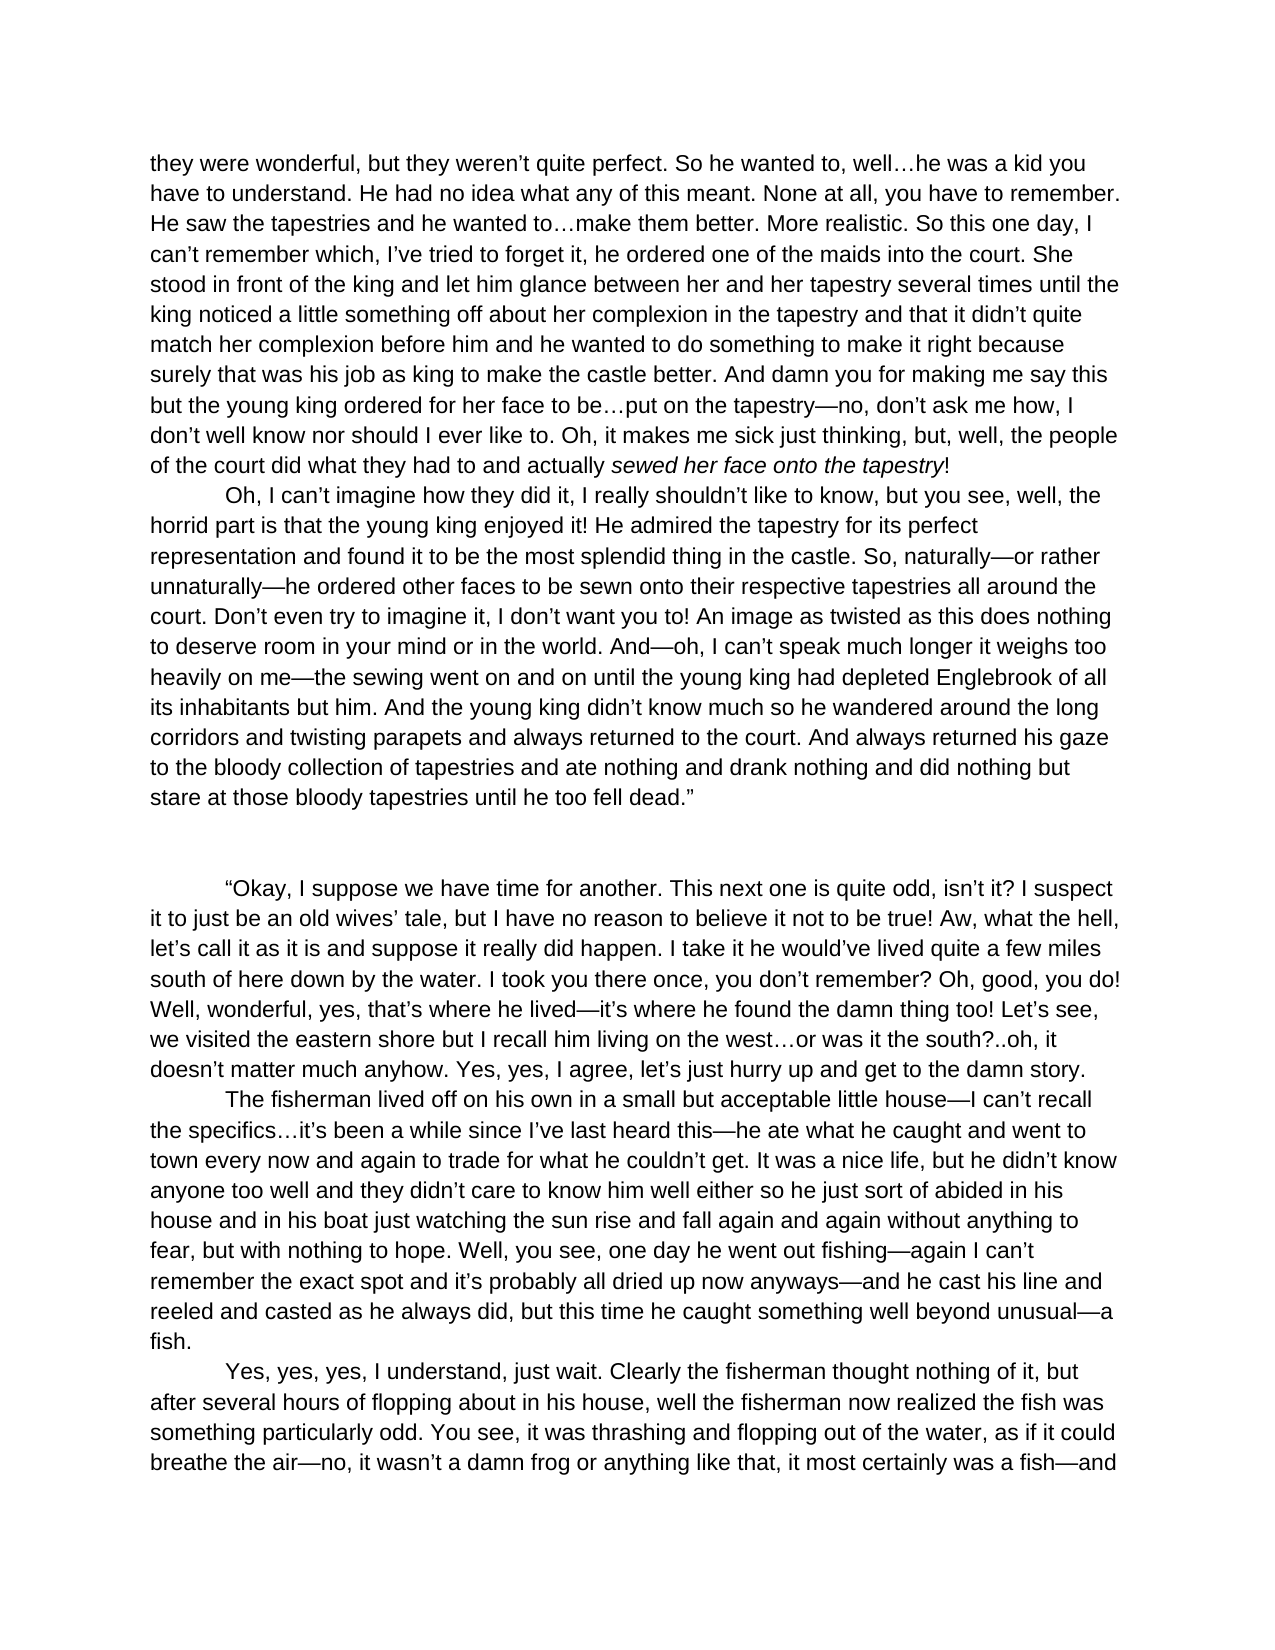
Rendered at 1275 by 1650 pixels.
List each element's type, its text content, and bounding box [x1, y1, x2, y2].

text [150, 1358, 1125, 1475]
text Oh, I can’t imagine how they did it, I really shouldn’t like to know, but you see, well, the horrid part is that the young king enjoyed it! He admired the tapestry for its perfect representation and found it to be the most splendid thing in the castle. So, naturally—or rather unnaturally—he ordered other faces to be sewn onto their respective tapestries all around the court. Don’t even try to imagine it, I don’t want you to! An image as twisted as this does nothing to deserve room in your mind or in the world. And—oh, I can’t speak much longer it weighs too heavily on me—the sewing went on and on until the young king had depleted Englebrook of all its inhabitants but him. And the young king didn’t know much so he wandered around the long corridors and twisting parapets and always returned to the court. And always returned his gaze to the bloody collection of tapestries and ate nothing and drank nothing and did nothing but stare at those bloody tapestries until he too fell dead.” [150, 482, 1125, 811]
text “Okay, I suppose we have time for another. This next one is quite odd, isn’t it? I suspect it to just be an old wives’ tale, but I have no reason to believe it not to be true! Aw, what the hell, let’s call it as it is and suppose it really did happen. I take it he would’ve lived quite a few miles south of here down by the water. I took you there once, you don’t remember? Oh, good, you do! Well, wonderful, yes, that’s where he lived—it’s where he found the damn thing too! Let’s see, we visited the eastern shore but I recall him living on the west…or was it the south?..oh, it doesn’t matter much anyhow. Yes, yes, I agree, let’s just hurry up and get to the damn story. [150, 875, 1125, 1083]
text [150, 150, 1125, 478]
text The fisherman lived off on his own in a small but acceptable little house—I can’t recall the specifics…it’s been a while since I’ve last heard this—he ate what he caught and went to town every now and again to trade for what he couldn’t get. It was a nice life, but he didn’t know anyone too well and they didn’t care to know him well either so he just sort of abided in his house and in his boat just watching the sun rise and fall again and again without anything to fear, but with nothing to hope. Well, you see, one day he went out fishing—again I can’t remember the exact spot and it’s probably all dried up now anyways—and he cast his line and reeled and casted as he always did, but this time he caught something well beyond unusual—a fish. [150, 1086, 1125, 1354]
